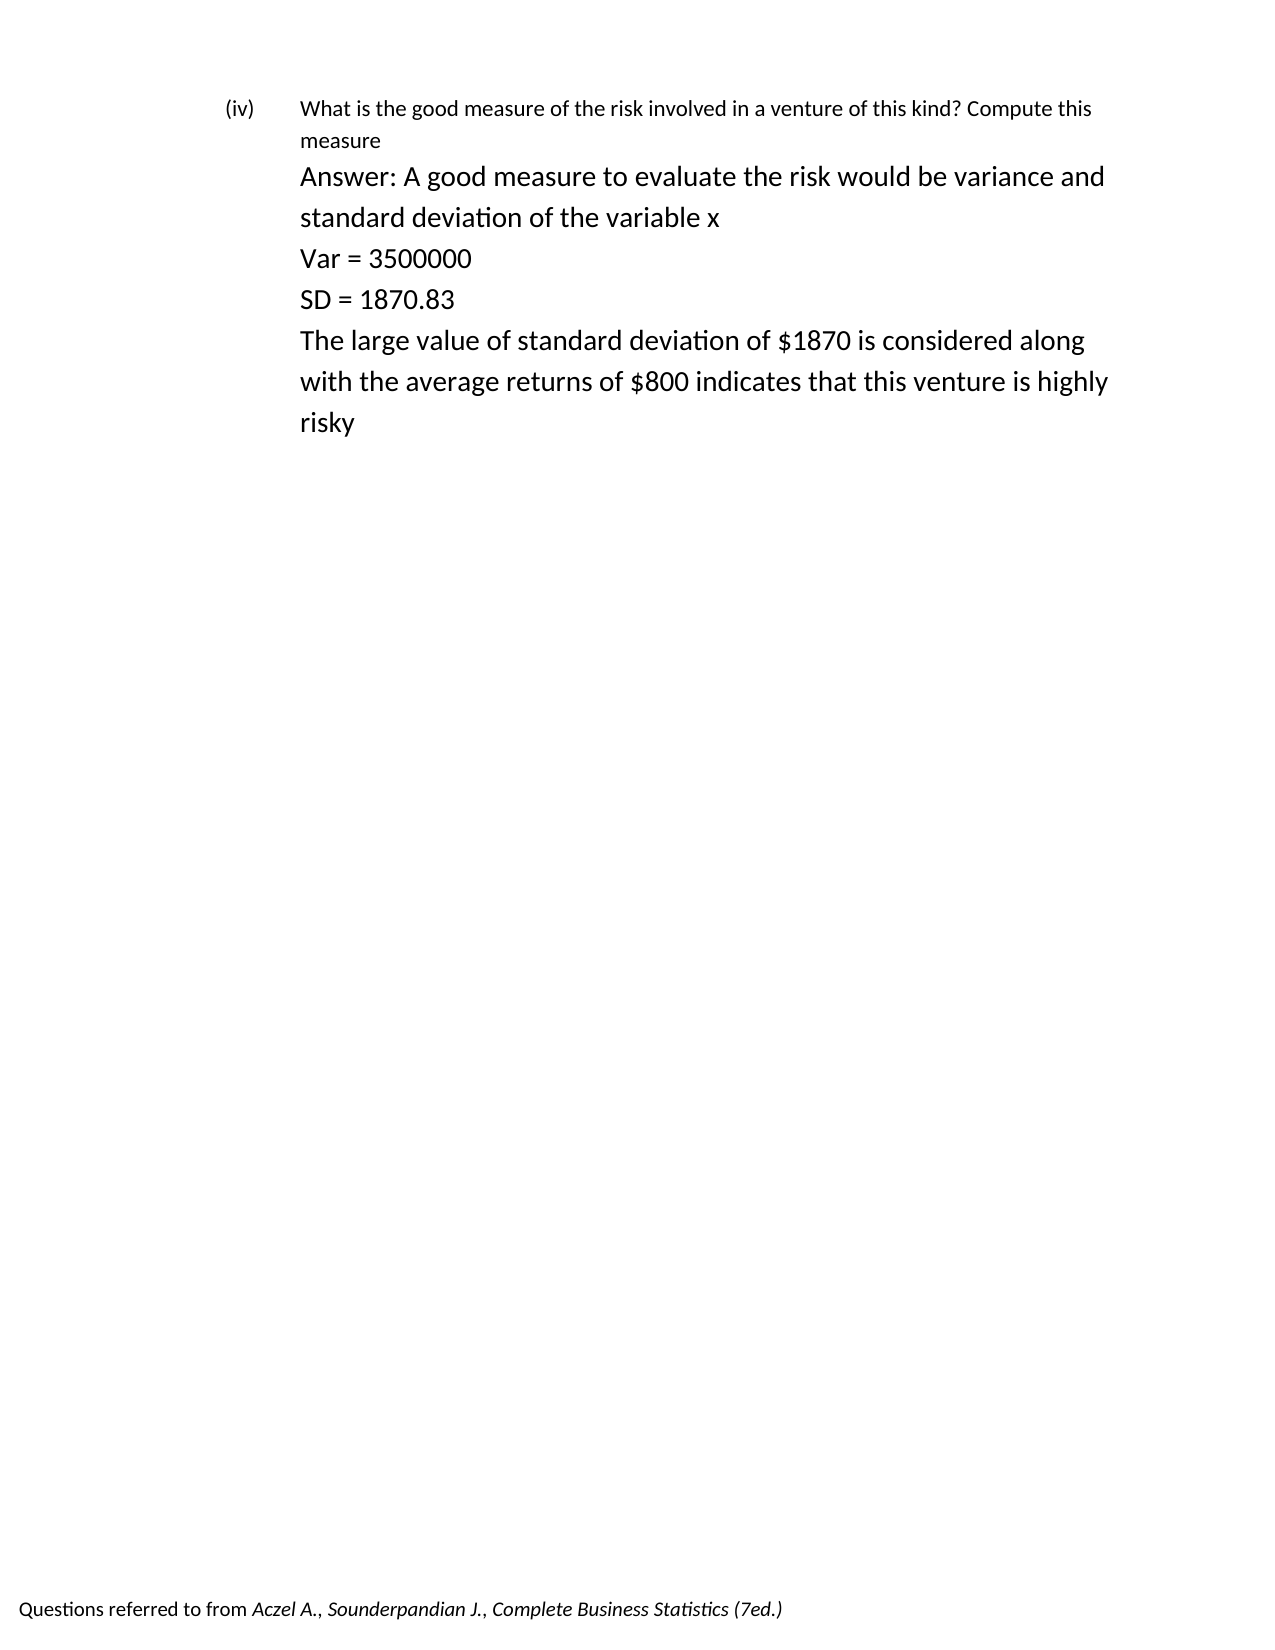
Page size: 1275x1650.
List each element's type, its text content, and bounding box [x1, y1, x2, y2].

list What is the good measure of the risk involved in a venture of this kind? Compute this measure [225, 94, 1125, 154]
list SD = 1870.83 [300, 281, 1125, 317]
list Var = 3500000 [300, 240, 1125, 276]
list Answer: A good measure to evaluate the risk would be variance and standard deviation of the variable x [300, 158, 1125, 235]
list The large value of standard deviation of $1870 is considered along with the average returns of $800 indicates that this venture is highly risky [300, 322, 1125, 439]
